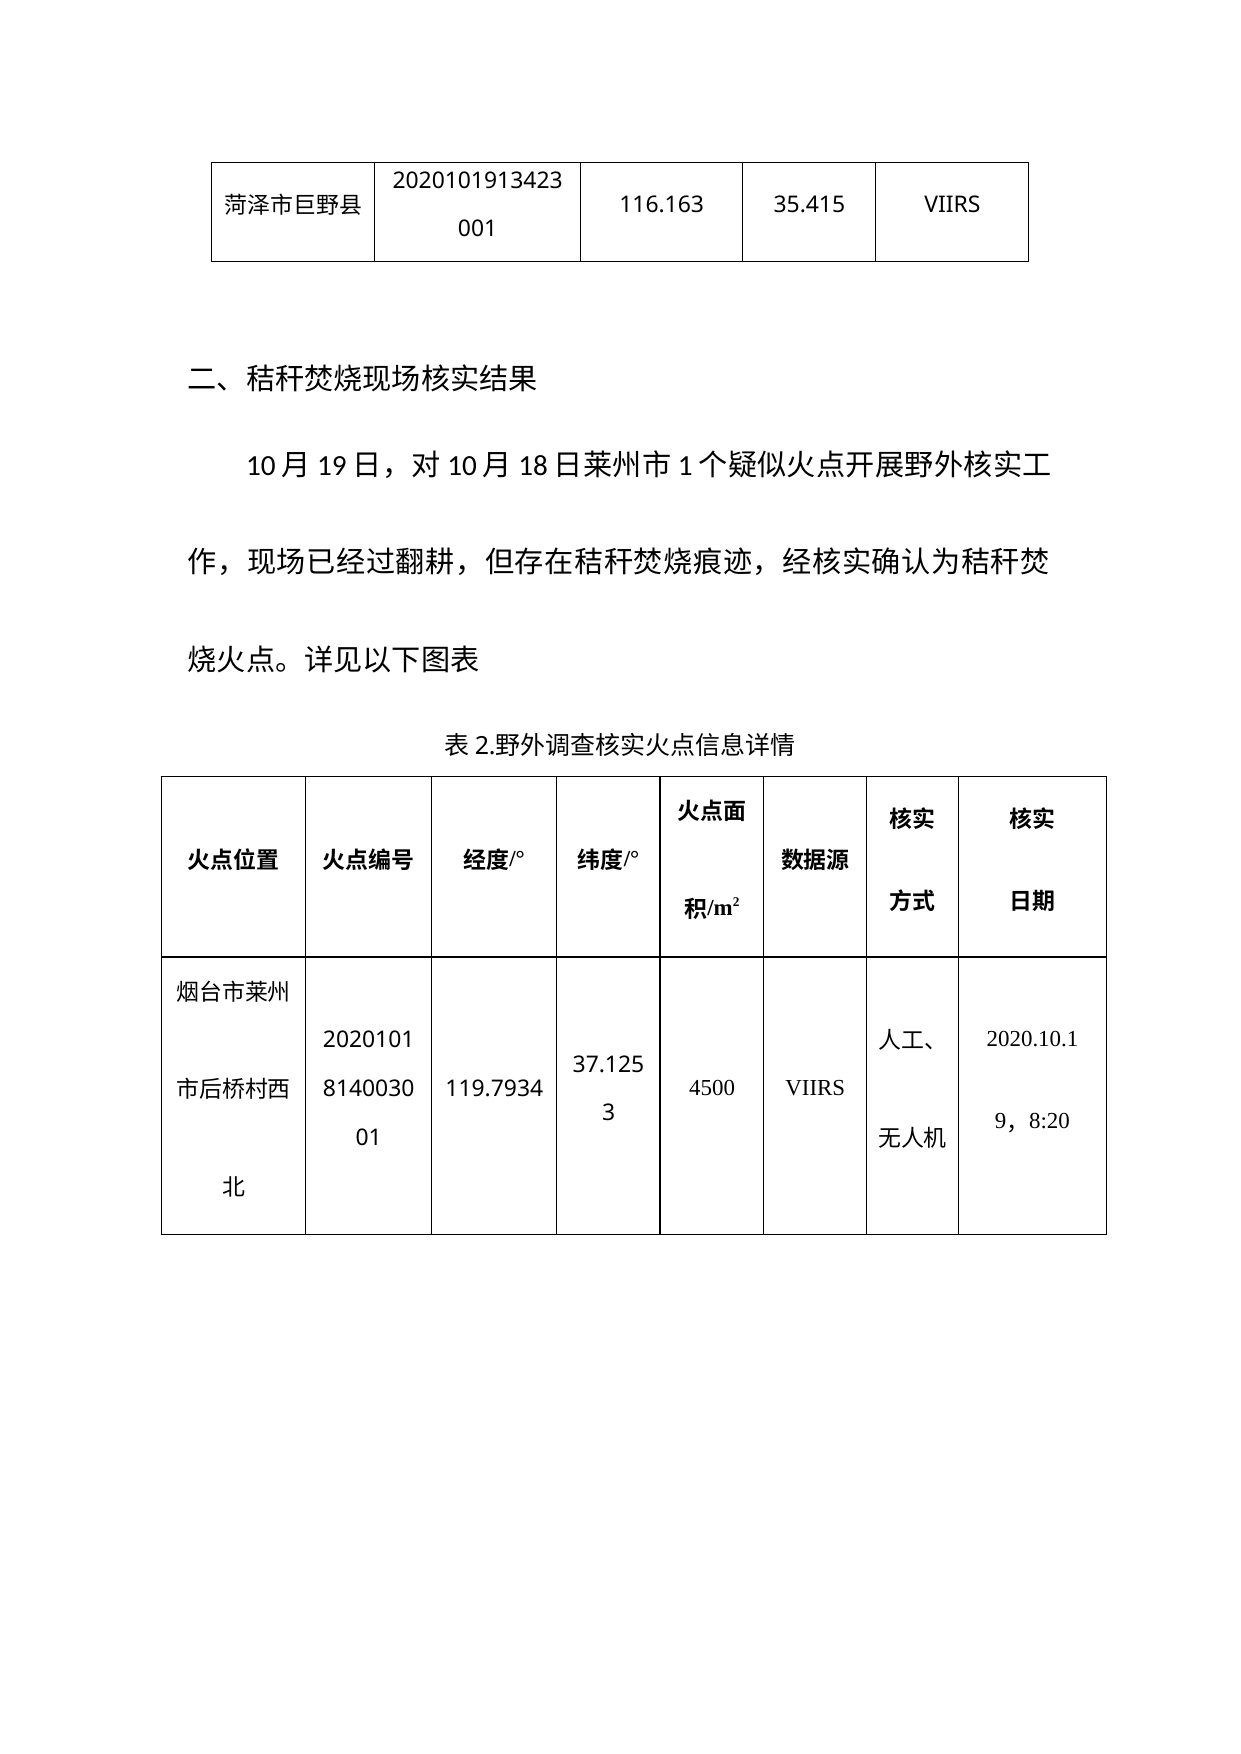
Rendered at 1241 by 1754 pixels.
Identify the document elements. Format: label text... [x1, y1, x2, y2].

table_cell 116.163 [581, 163, 742, 261]
table_cell 2020101913423001 [375, 163, 580, 261]
table_header 核实 方式 [867, 777, 958, 956]
table_cell VIIRS [876, 163, 1028, 261]
table_cell 119.7934 [432, 958, 556, 1234]
table_cell 4500 [661, 958, 763, 1234]
table_cell 人工、无人机 [867, 958, 958, 1234]
table_cell 37.1253 [557, 958, 659, 1234]
text 表2.野外调查核实火点信息详情 [187, 711, 1053, 776]
table_header 火点面积/m2 [661, 777, 763, 956]
table_header 经度/° [432, 777, 556, 956]
table_header 火点位置 [162, 777, 305, 956]
table_header 数据源 [764, 777, 866, 956]
table_cell VIIRS [764, 958, 866, 1234]
text 10月19日，对10月18日莱州市1个疑似火点开展野外核实工作，现场已经过翻耕，但存在秸秆焚烧痕迹，经核实确认为秸秆焚烧火点。详见以下图表 [187, 430, 1053, 690]
table_cell 菏泽市巨野县 [212, 163, 374, 261]
table_header 核实 日期 [959, 777, 1106, 956]
table_cell 35.415 [743, 163, 875, 261]
table_cell 烟台市莱州市后桥村西北 [162, 958, 305, 1234]
subtitle 二、秸秆焚烧现场核实结果 [187, 344, 1053, 409]
table_cell 2020101814003001 [306, 958, 431, 1234]
table_cell 2020.10.19，8:20 [959, 958, 1106, 1234]
table_header 火点编号 [306, 777, 431, 956]
table_header 纬度/° [557, 777, 659, 956]
